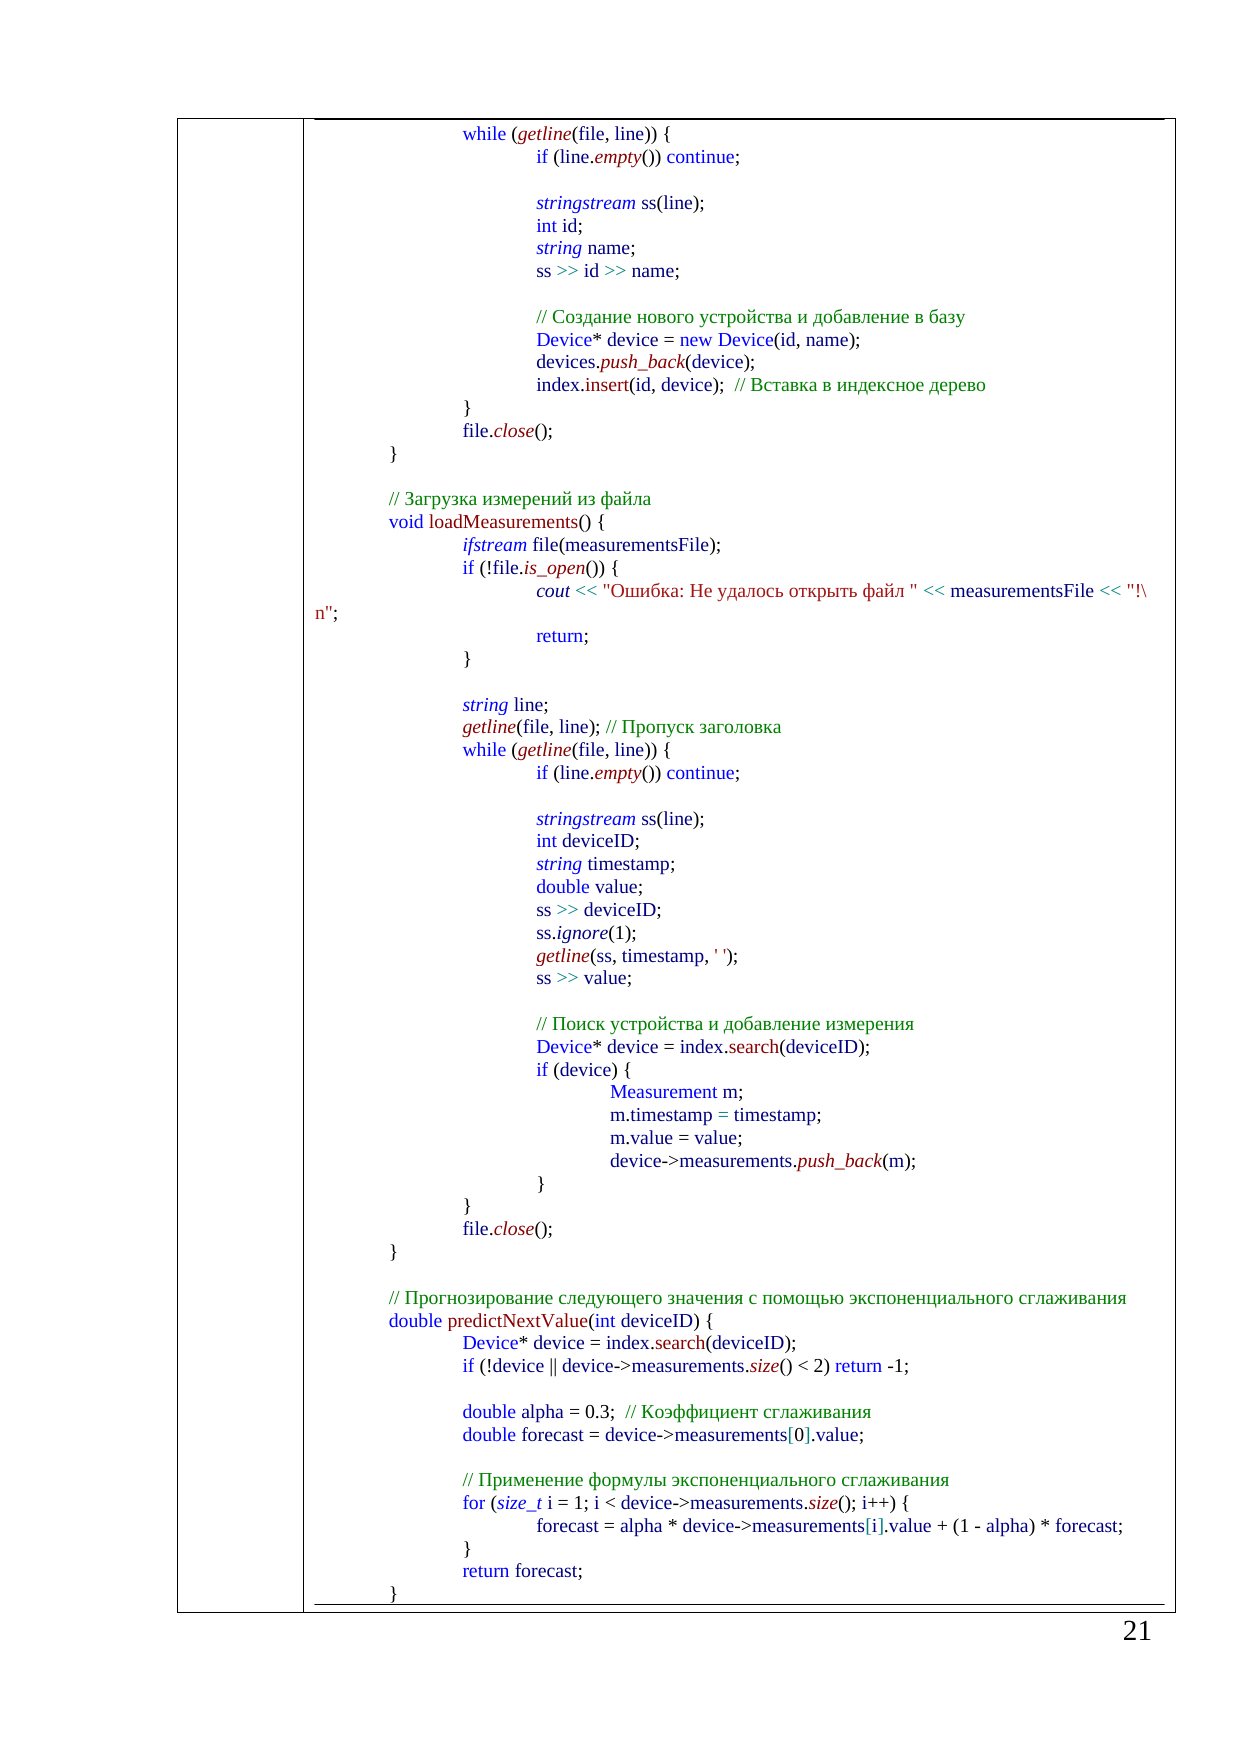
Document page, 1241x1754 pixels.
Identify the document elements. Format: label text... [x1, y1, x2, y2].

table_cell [304, 119, 1175, 1612]
table_cell 1 [178, 119, 303, 1612]
